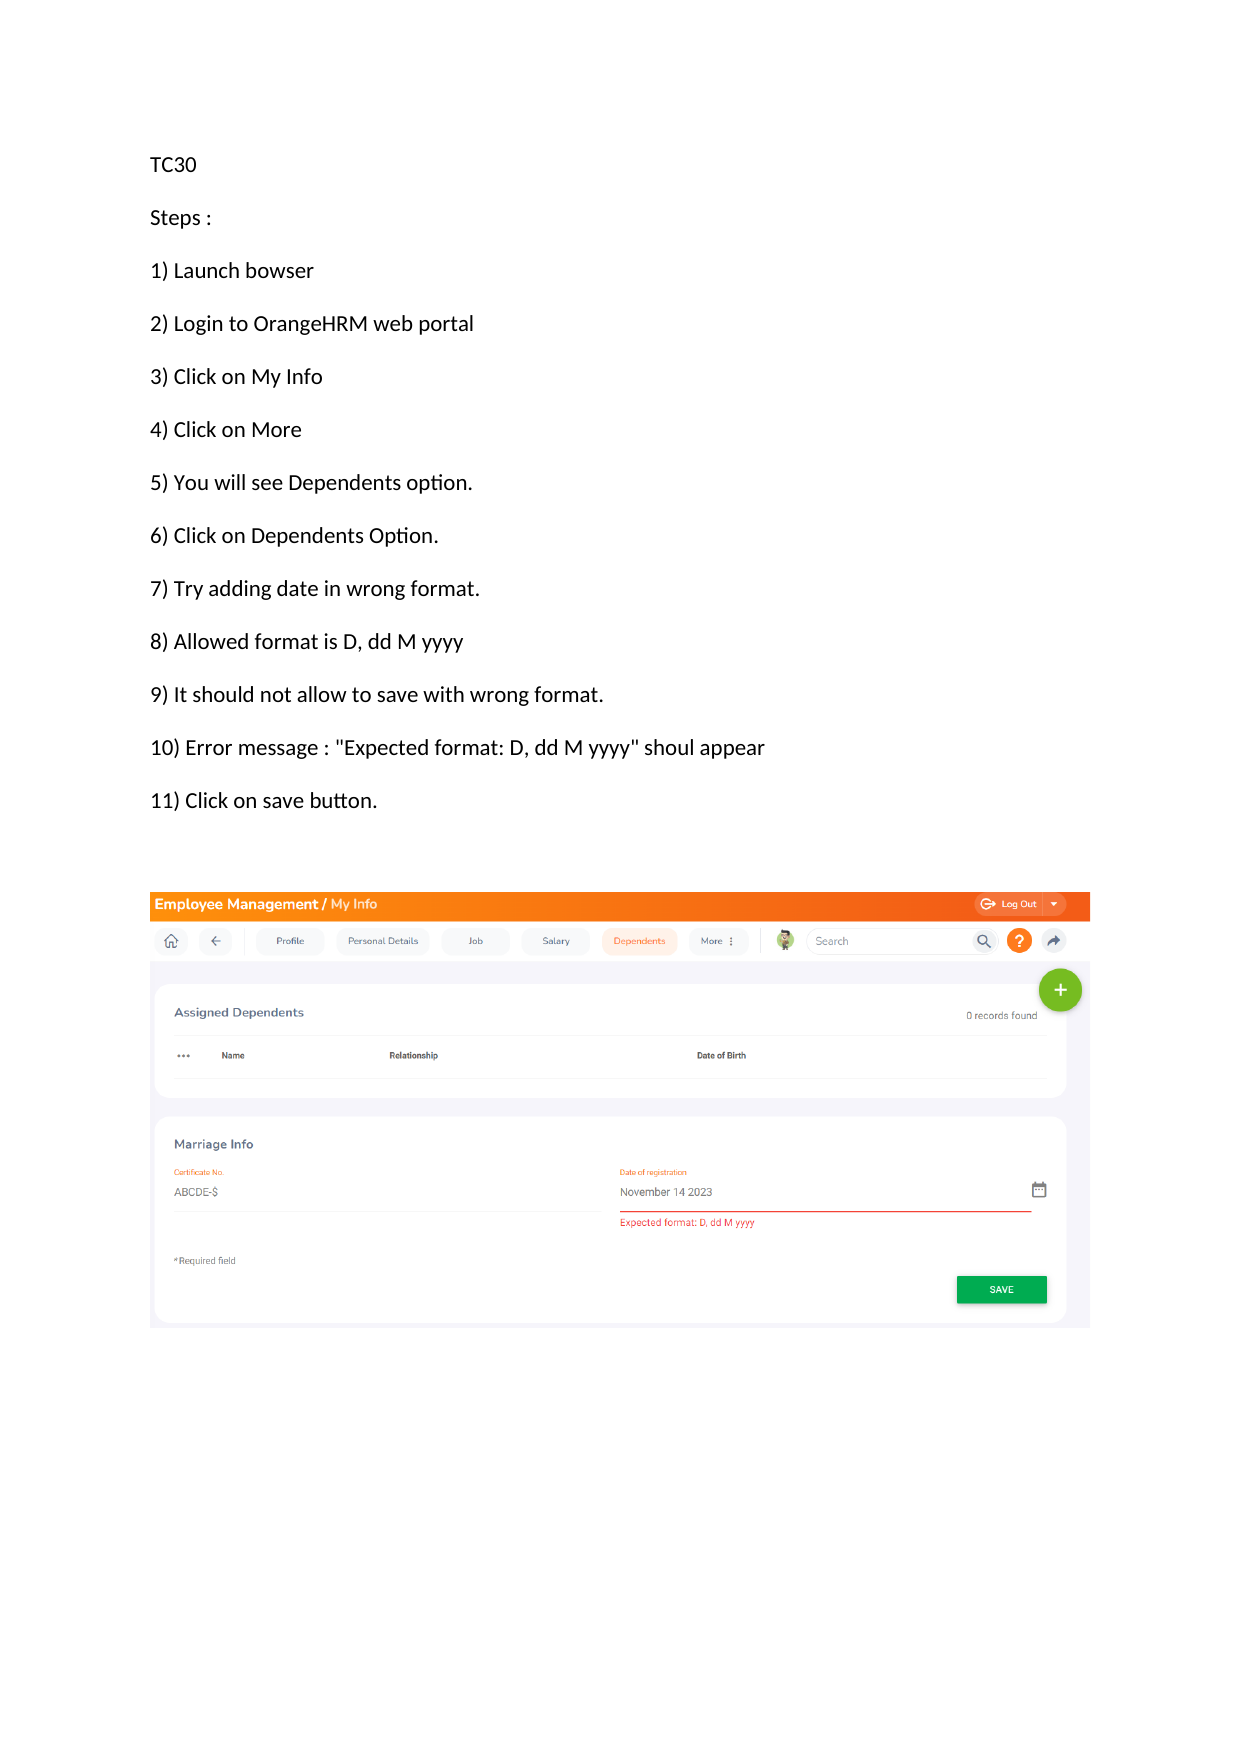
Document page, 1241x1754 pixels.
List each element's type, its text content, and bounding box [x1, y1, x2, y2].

text 11) Click on save button. [150, 786, 1090, 814]
text 1) Launch bowser [150, 256, 1090, 284]
text 8) Allowed format is D, dd M yyyy [150, 627, 1090, 655]
text 6) Click on Dependents Option. [150, 521, 1090, 549]
text 5) You will see Dependents option. [150, 468, 1090, 496]
text 7) Try adding date in wrong format. [150, 574, 1090, 602]
text 4) Click on More [150, 415, 1090, 443]
text 3) Click on My Info [150, 362, 1090, 390]
text 2) Login to OrangeHRM web portal [150, 309, 1090, 337]
text 10) Error message : "Expected format: D, dd M yyyy" shoul appear [150, 733, 1090, 761]
text TC30 [150, 150, 1090, 178]
text Steps : [150, 203, 1090, 231]
text 9) It should not allow to save with wrong format. [150, 680, 1090, 708]
picture [150, 892, 1091, 1328]
